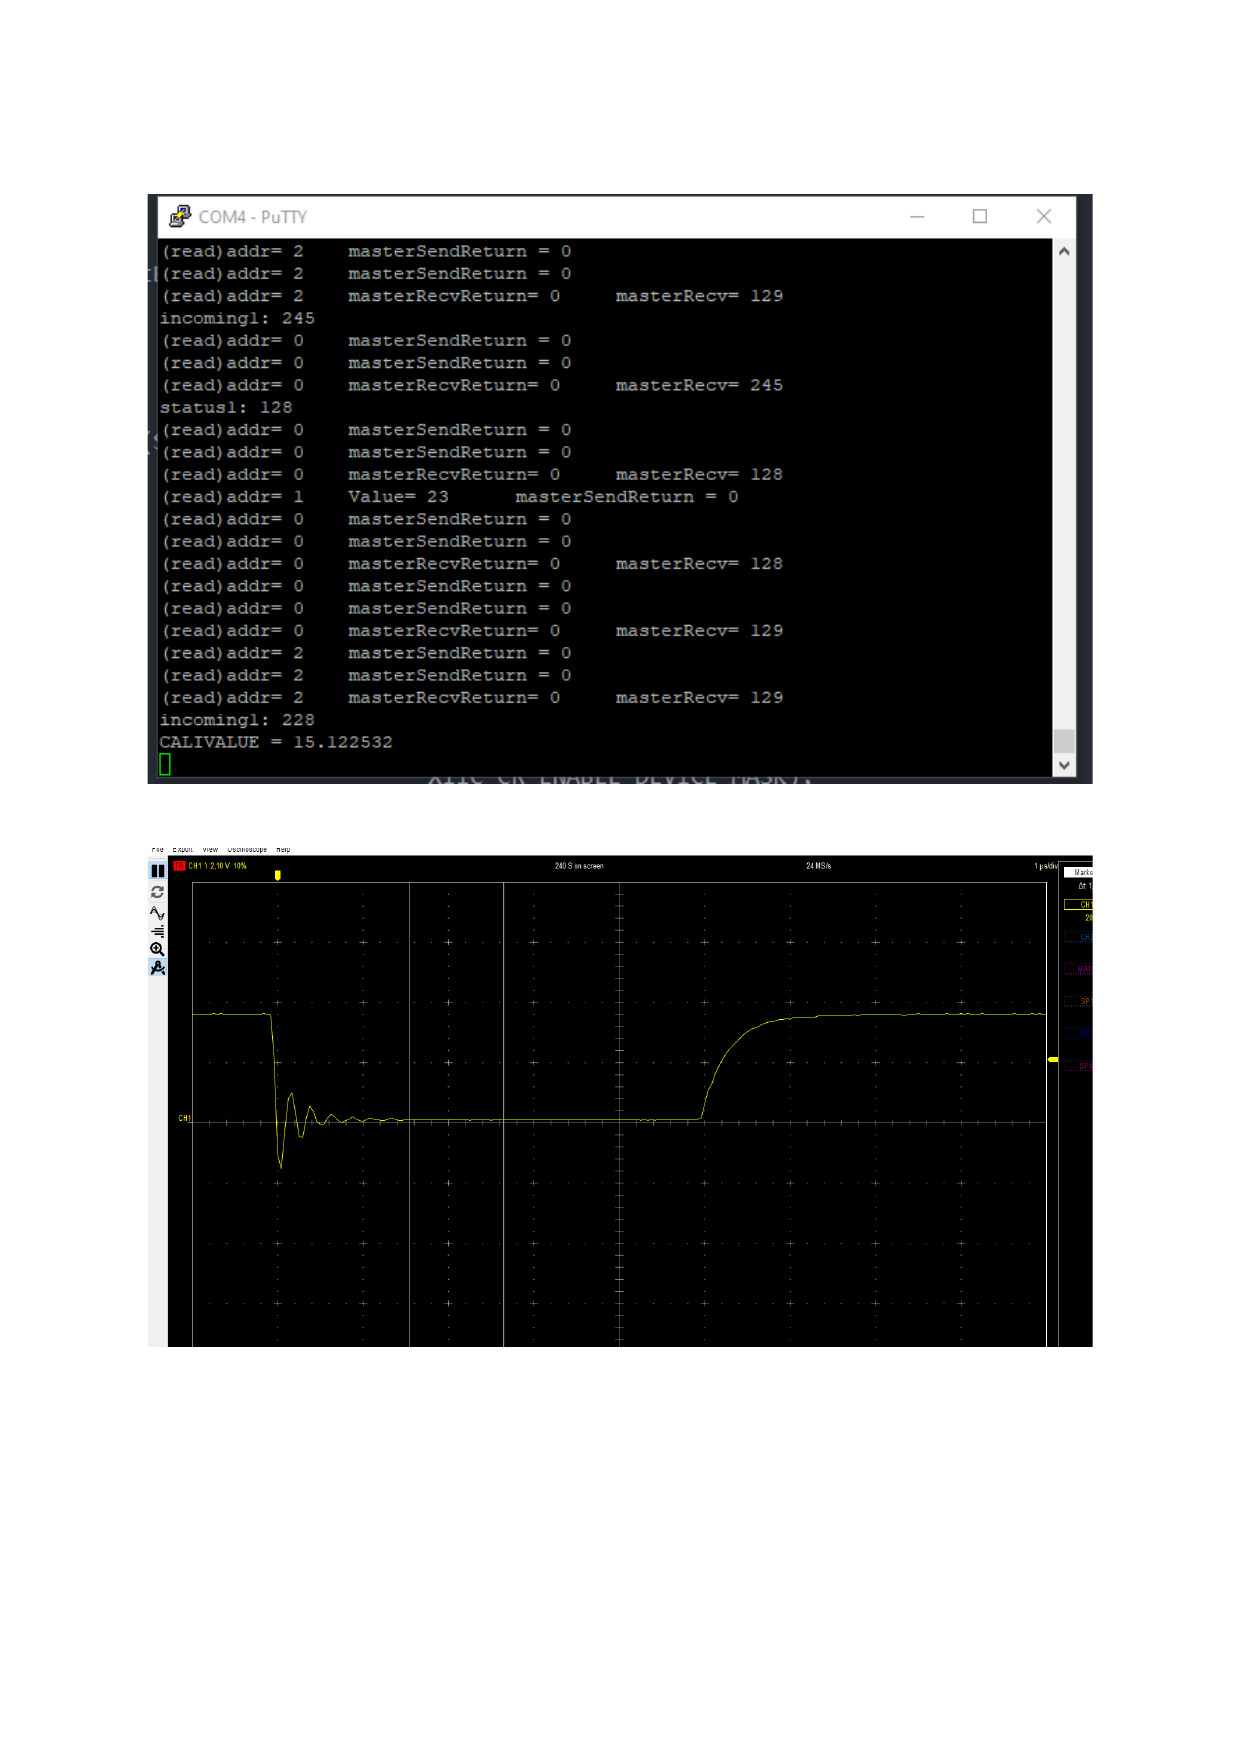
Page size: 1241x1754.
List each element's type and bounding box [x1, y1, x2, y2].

picture [147, 848, 1093, 1347]
picture [147, 194, 1093, 784]
